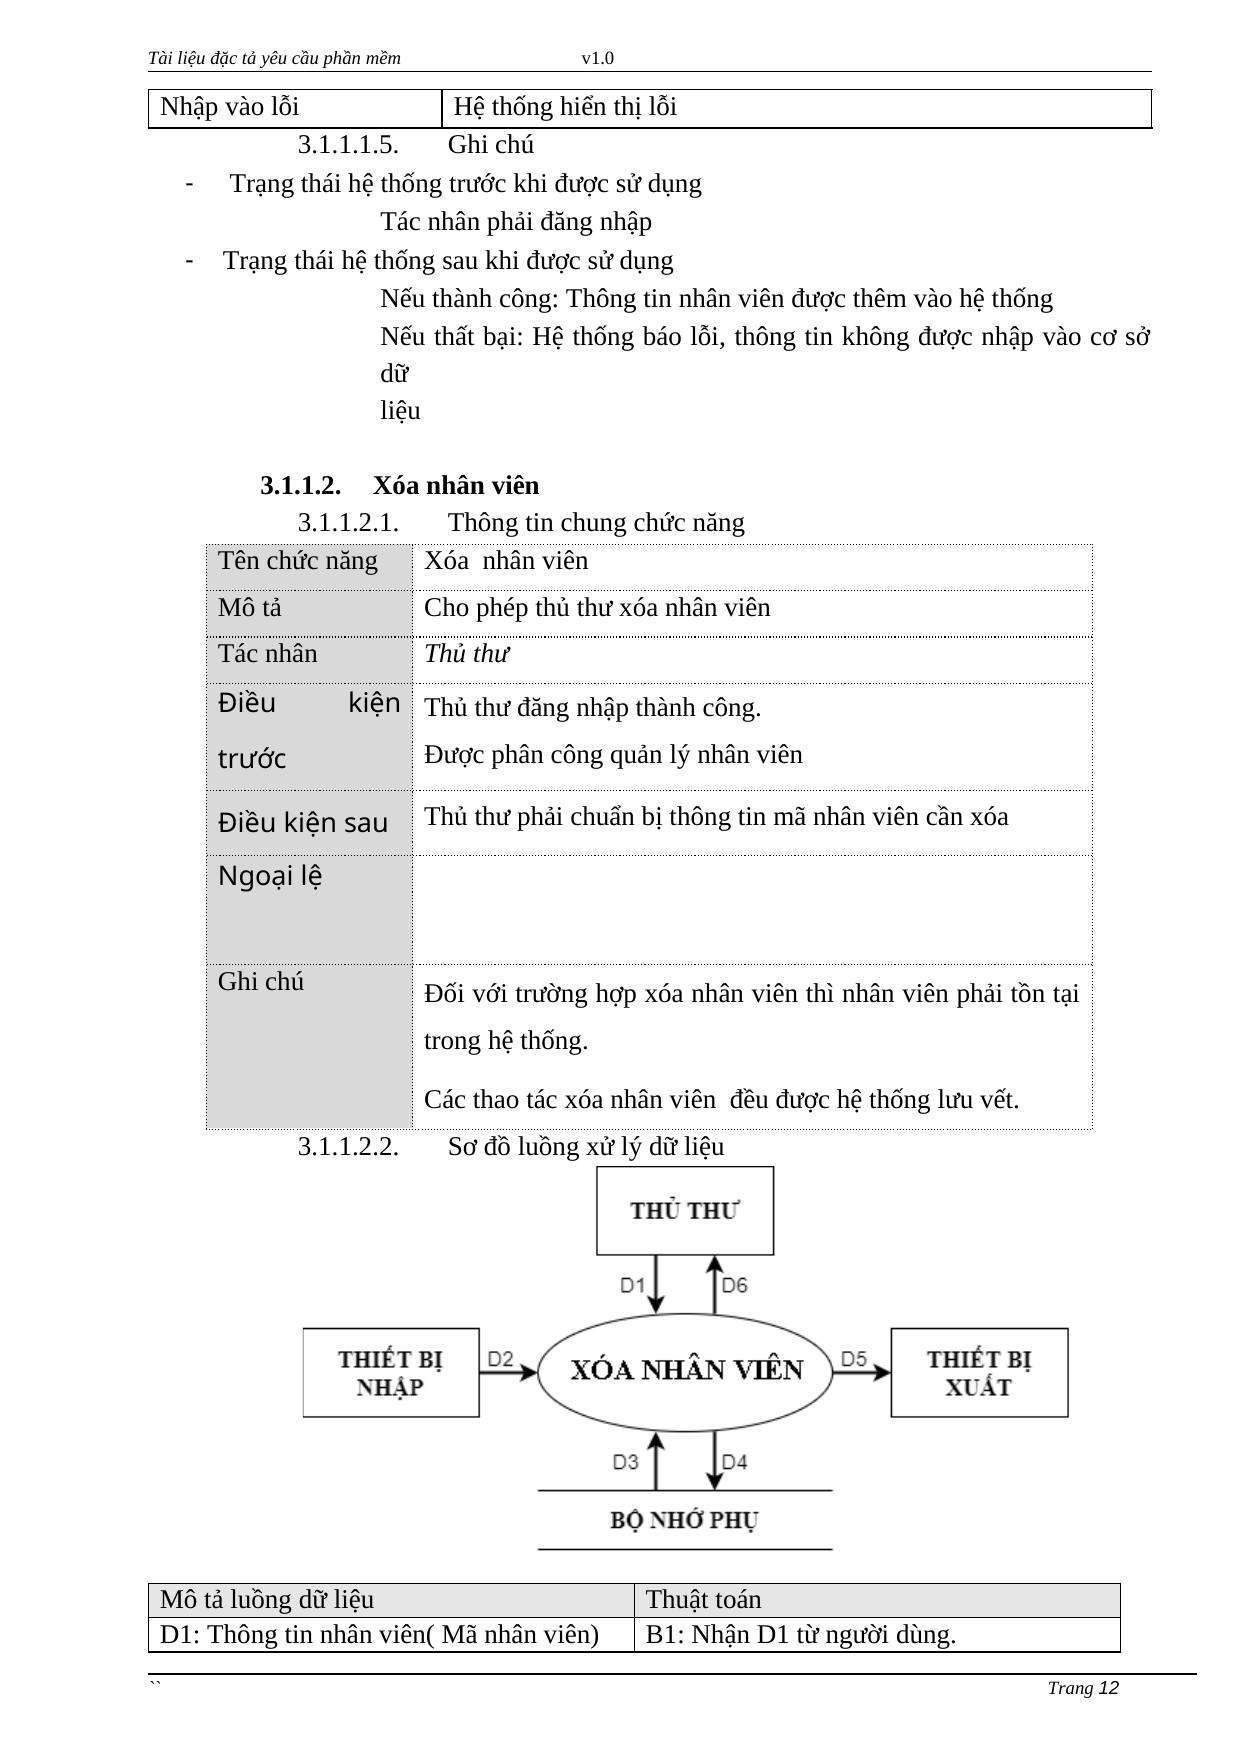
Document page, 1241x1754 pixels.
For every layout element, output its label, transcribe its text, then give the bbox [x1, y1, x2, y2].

table_cell Đối với trường hợp xóa nhân viên thì nhân viên phải tồn tại trong hệ thống. Các thao tác xóa nhân viên đều được hệ thống lưu vết. [413, 964, 1093, 1128]
table_header Tên chức năng [206, 544, 413, 590]
table_header Xóa nhân viên [413, 544, 1093, 590]
table_cell Ngoại lệ [206, 855, 413, 964]
picture [302, 1166, 1072, 1577]
table_cell Thủ thư đăng nhập thành công. Được phân công quản lý nhân viên [413, 683, 1093, 790]
table_cell Mô tả [206, 590, 413, 636]
table_header Mô tả luồng dữ liệu [149, 1584, 634, 1617]
list Xóa nhân viên [260, 469, 1152, 500]
list Ghi chú [298, 129, 1152, 160]
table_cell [149, 1618, 634, 1651]
list Trạng thái hệ thống sau khi được sử dụng [185, 243, 1152, 276]
list Thông tin chung chức năng [298, 506, 1152, 537]
table_cell Tác nhân [206, 636, 413, 683]
list Sơ đồ luồng xử lý dữ liệu [298, 1129, 1152, 1161]
table_cell Điều kiện trước [206, 683, 413, 790]
table_cell [413, 855, 1093, 964]
table_cell Thủ thư phải chuẩn bị thông tin mã nhân viên cần xóa [413, 790, 1093, 855]
text liệu [380, 394, 1152, 425]
table_cell Điều kiện sau [206, 790, 413, 855]
table_header Thuật toán [635, 1584, 1120, 1617]
text Tác nhân phải đăng nhập [380, 206, 1152, 237]
table_cell Ghi chú [206, 964, 413, 1128]
table_cell Hệ thống hiển thị lỗi [443, 90, 1151, 127]
text Nếu thất bại: Hệ thống báo lỗi, thông tin không được nhập vào cơ sở dữ [380, 320, 1152, 388]
table_cell Thủ thư [413, 636, 1093, 683]
text Nếu thành công: Thông tin nhân viên được thêm vào hệ thống [380, 282, 1152, 313]
list Trạng thái hệ thống trước khi được sử dụng [185, 166, 1152, 199]
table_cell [635, 1618, 1120, 1651]
table_cell Nhập vào lỗi [149, 90, 441, 127]
table_cell Cho phép thủ thư xóa nhân viên [413, 590, 1093, 636]
